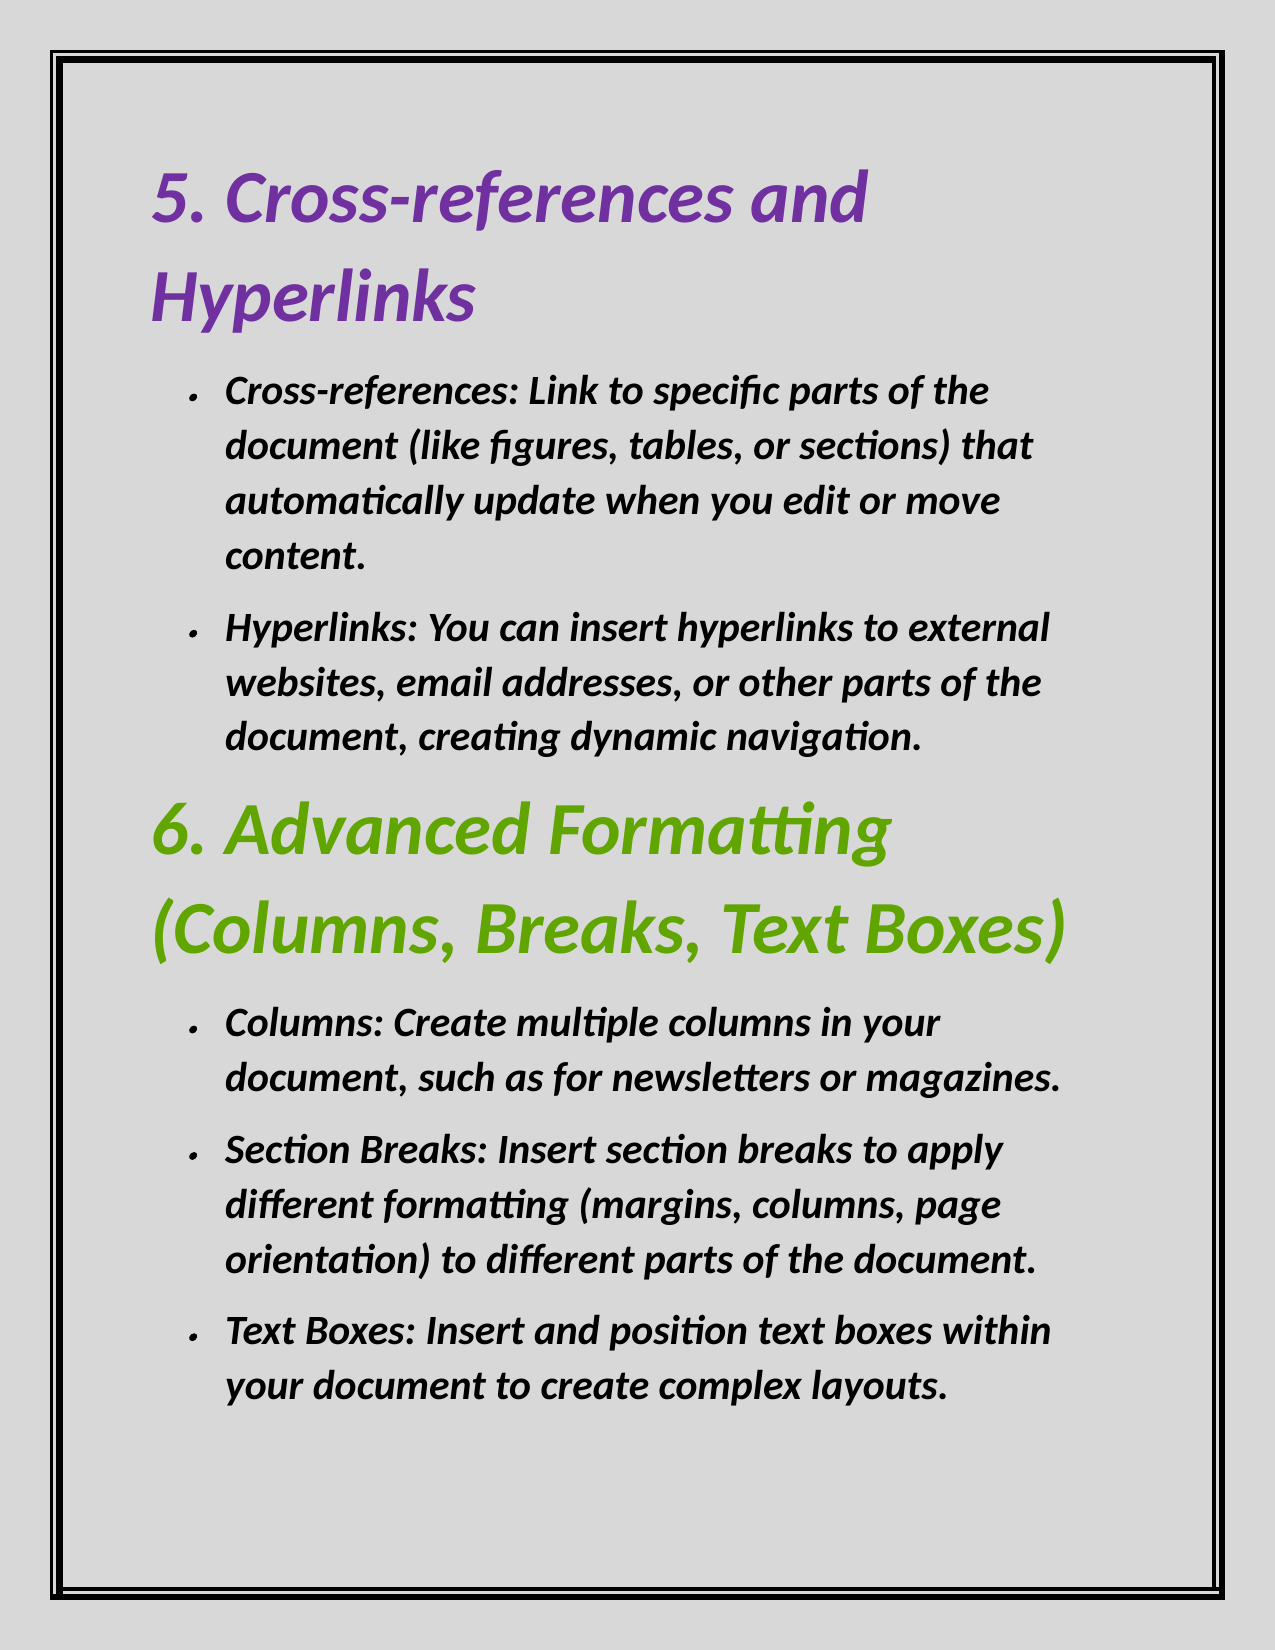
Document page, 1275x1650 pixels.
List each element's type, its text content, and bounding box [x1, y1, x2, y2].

list Hyperlinks: You can insert hyperlinks to external websites, email addresses, or other parts of the document, creating dynamic navigation. [187, 601, 1125, 761]
text 6. Advanced Formatting (Columns, Breaks, Text Boxes) [150, 782, 1125, 972]
list Text Boxes: Insert and position text boxes within your document to create complex layouts. [187, 1304, 1125, 1410]
list Cross-references: Link to specific parts of the document (like figures, tables, or sections) that automatically update when you edit or move content. [187, 364, 1125, 580]
list Section Breaks: Insert section breaks to apply different formatting (margins, columns, page orientation) to different parts of the document. [187, 1123, 1125, 1283]
list Columns: Create multiple columns in your document, such as for newsletters or magazines. [187, 996, 1125, 1102]
text 5. Cross-references and Hyperlinks [150, 150, 1125, 340]
